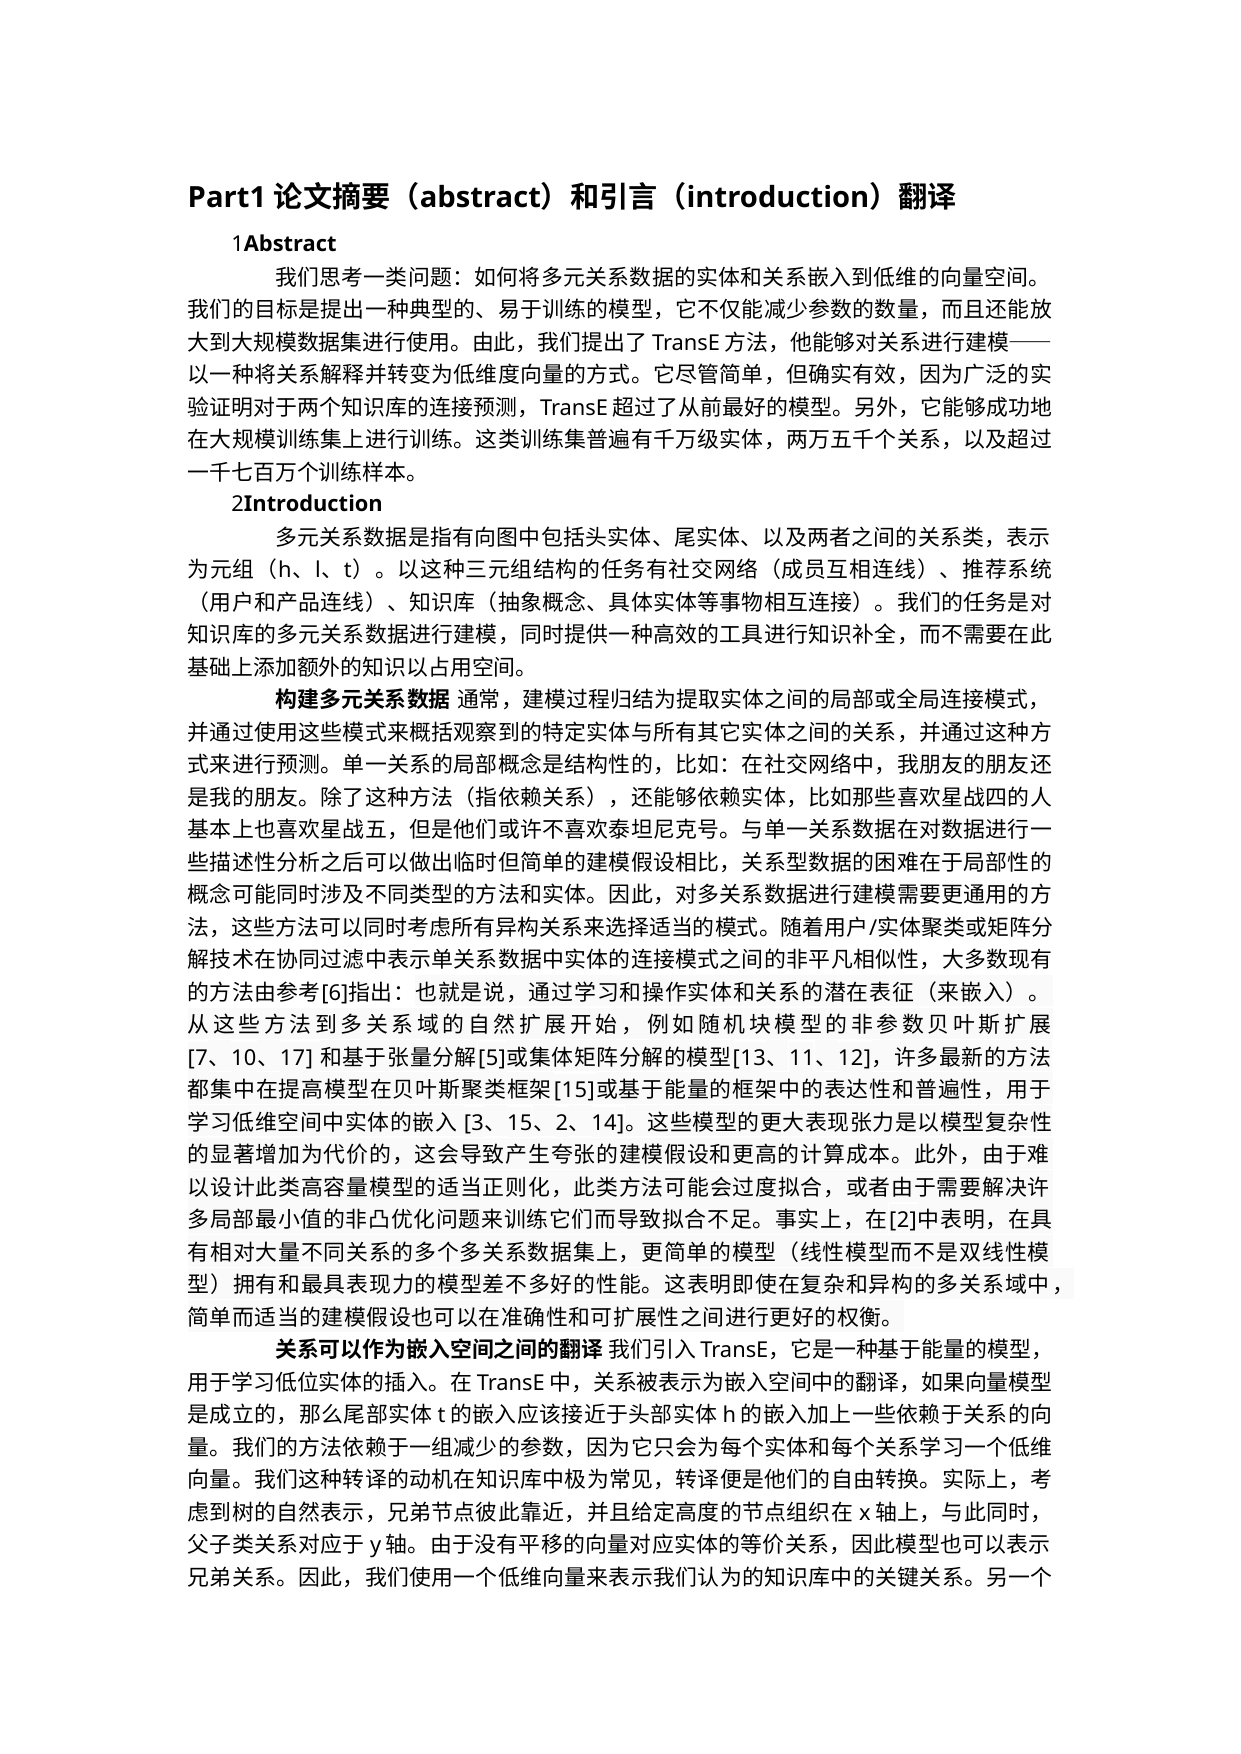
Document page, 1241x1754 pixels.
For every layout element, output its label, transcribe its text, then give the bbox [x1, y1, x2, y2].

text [187, 1332, 1053, 1592]
text 1Abstract [187, 227, 1053, 259]
text 2Introduction [187, 487, 1053, 519]
text 我们思考一类问题：如何将多元关系数据的实体和关系嵌入到低维的向量空间。我们的目标是提出一种典型的、易于训练的模型，它不仅能减少参数的数量，而且还能放大到大规模数据集进行使用。由此，我们提出了TransE方法，他能够对关系进行建模——以一种将关系解释并转变为低维度向量的方式。它尽管简单，但确实有效，因为广泛的实验证明对于两个知识库的连接预测，TransE超过了从前最好的模型。另外，它能够成功地在大规模训练集上进行训练。这类训练集普遍有千万级实体，两万五千个关系，以及超过一千七百万个训练样本。 [187, 259, 1053, 487]
text 构建多元关系数据 通常，建模过程归结为提取实体之间的局部或全局连接模式，并通过使用这些模式来概括观察到的特定实体与所有其它实体之间的关系，并通过这种方式来进行预测。单一关系的局部概念是结构性的，比如：在社交网络中，我朋友的朋友还是我的朋友。除了这种方法（指依赖关系），还能够依赖实体，比如那些喜欢星战四的人基本上也喜欢星战五，但是他们或许不喜欢泰坦尼克号。与单一关系数据在对数据进行一些描述性分析之后可以做出临时但简单的建模假设相比，关系型数据的困难在于局部性的概念可能同时涉及不同类型的方法和实体。因此，对多关系数据进行建模需要更通用的方法，这些方法可以同时考虑所有异构关系来选择适当的模式。随着用户/实体聚类或矩阵分解技术在协同过滤中表示单关系数据中实体的连接模式之间的非平凡相似性，大多数现有的方法由参考[6]指出：也就是说，通过学习和操作实体和关系的潜在表征（来嵌入）。从这些方法到多关系域的自然扩展开始，例如随机块模型的非参数贝叶斯扩展 [7、10、17] 和基于张量分解[5]或集体矩阵分解的模型[13、11、12]，许多最新的方法都集中在提高模型在贝叶斯聚类框架[15]或基于能量的框架中的表达性和普遍性，用于学习低维空间中实体的嵌入 [3、15、2、14]。这些模型的更大表现张力是以模型复杂性的显著增加为代价的，这会导致产生夸张的建模假设和更高的计算成本。此外，由于难以设计此类高容量模型的适当正则化，此类方法可能会过度拟合，或者由于需要解决许多局部最小值的非凸优化问题来训练它们而导致拟合不足。事实上，在[2]中表明，在具有相对大量不同关系的多个多关系数据集上，更简单的模型（线性模型而不是双线性模型）拥有和最具表现力的模型差不多好的性能。这表明即使在复杂和异构的多关系域中，简单而适当的建模假设也可以在准确性和可扩展性之间进行更好的权衡。 [187, 682, 1053, 1332]
text 多元关系数据是指有向图中包括头实体、尾实体、以及两者之间的关系类，表示为元组（h、l、t）。以这种三元组结构的任务有社交网络（成员互相连线）、推荐系统（用户和产品连线）、知识库（抽象概念、具体实体等事物相互连接）。我们的任务是对知识库的多元关系数据进行建模，同时提供一种高效的工具进行知识补全，而不需要在此基础上添加额外的知识以占用空间。 [187, 519, 1053, 682]
text Part1 论文摘要（abstract）和引言（introduction）翻译 [187, 162, 1053, 227]
